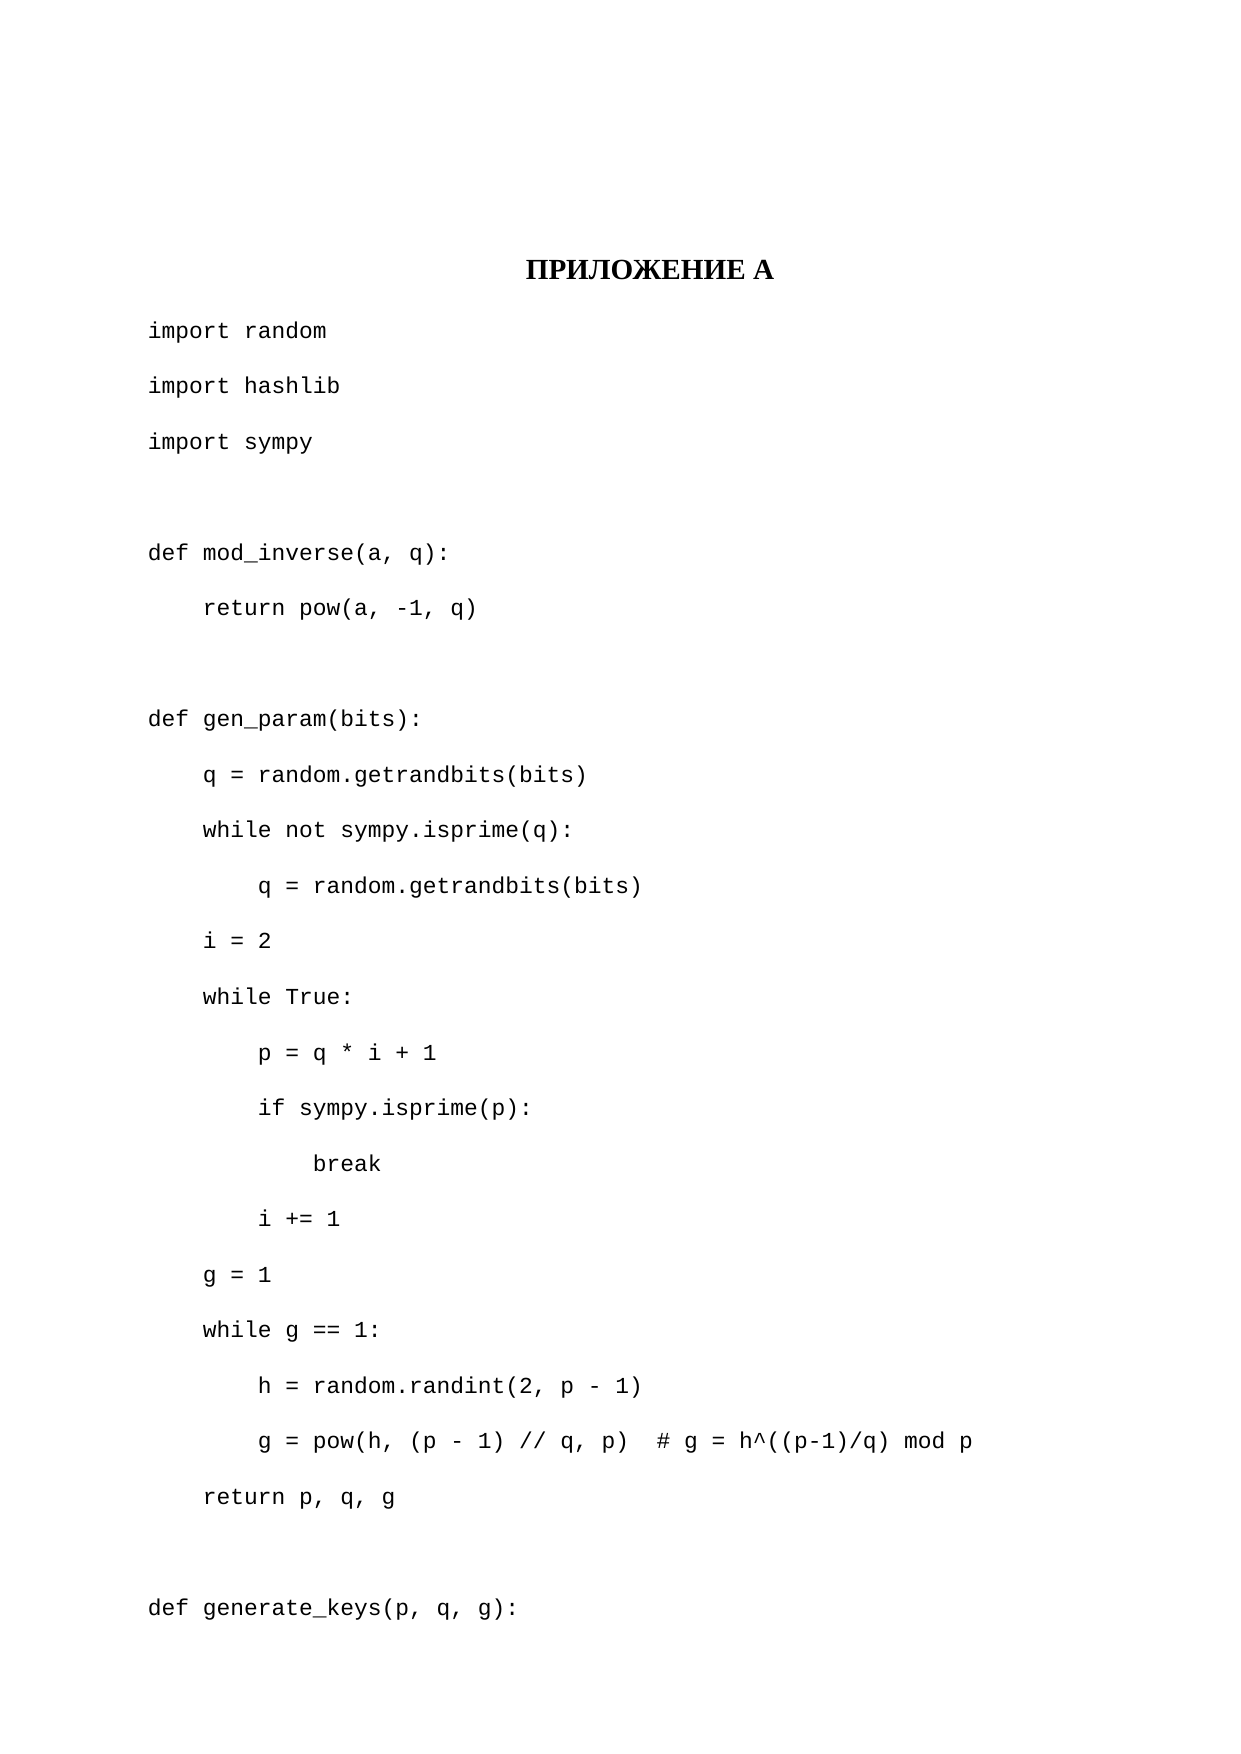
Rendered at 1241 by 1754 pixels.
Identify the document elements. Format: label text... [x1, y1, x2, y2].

text h = random.randint(2, p - 1) [148, 1374, 1152, 1400]
text break [148, 1152, 1152, 1178]
text i += 1 [148, 1207, 1152, 1233]
text while not sympy.isprime(q): [148, 819, 1152, 845]
text q = random.getrandbits(bits) [148, 874, 1152, 900]
text if sympy.isprime(p): [148, 1096, 1152, 1122]
text def gen_param(bits): [148, 708, 1152, 734]
text while True: [148, 985, 1152, 1011]
text while g == 1: [148, 1318, 1152, 1344]
text g = pow(h, (p - 1) // q, p) # g = h^((p-1)/q) mod p [148, 1429, 1152, 1455]
text p = q * i + 1 [148, 1041, 1152, 1067]
text return pow(a, -1, q) [148, 597, 1152, 623]
text i = 2 [148, 930, 1152, 956]
text return p, q, g [148, 1485, 1152, 1511]
text import sympy [148, 430, 1152, 456]
text ПРИЛОЖЕНИЕ А [148, 252, 1152, 286]
text def mod_inverse(a, q): [148, 541, 1152, 567]
text g = 1 [148, 1263, 1152, 1289]
text import hashlib [148, 374, 1152, 401]
text q = random.getrandbits(bits) [148, 763, 1152, 789]
text def generate_keys(p, q, g): [148, 1596, 1152, 1622]
text import random [148, 319, 1152, 345]
